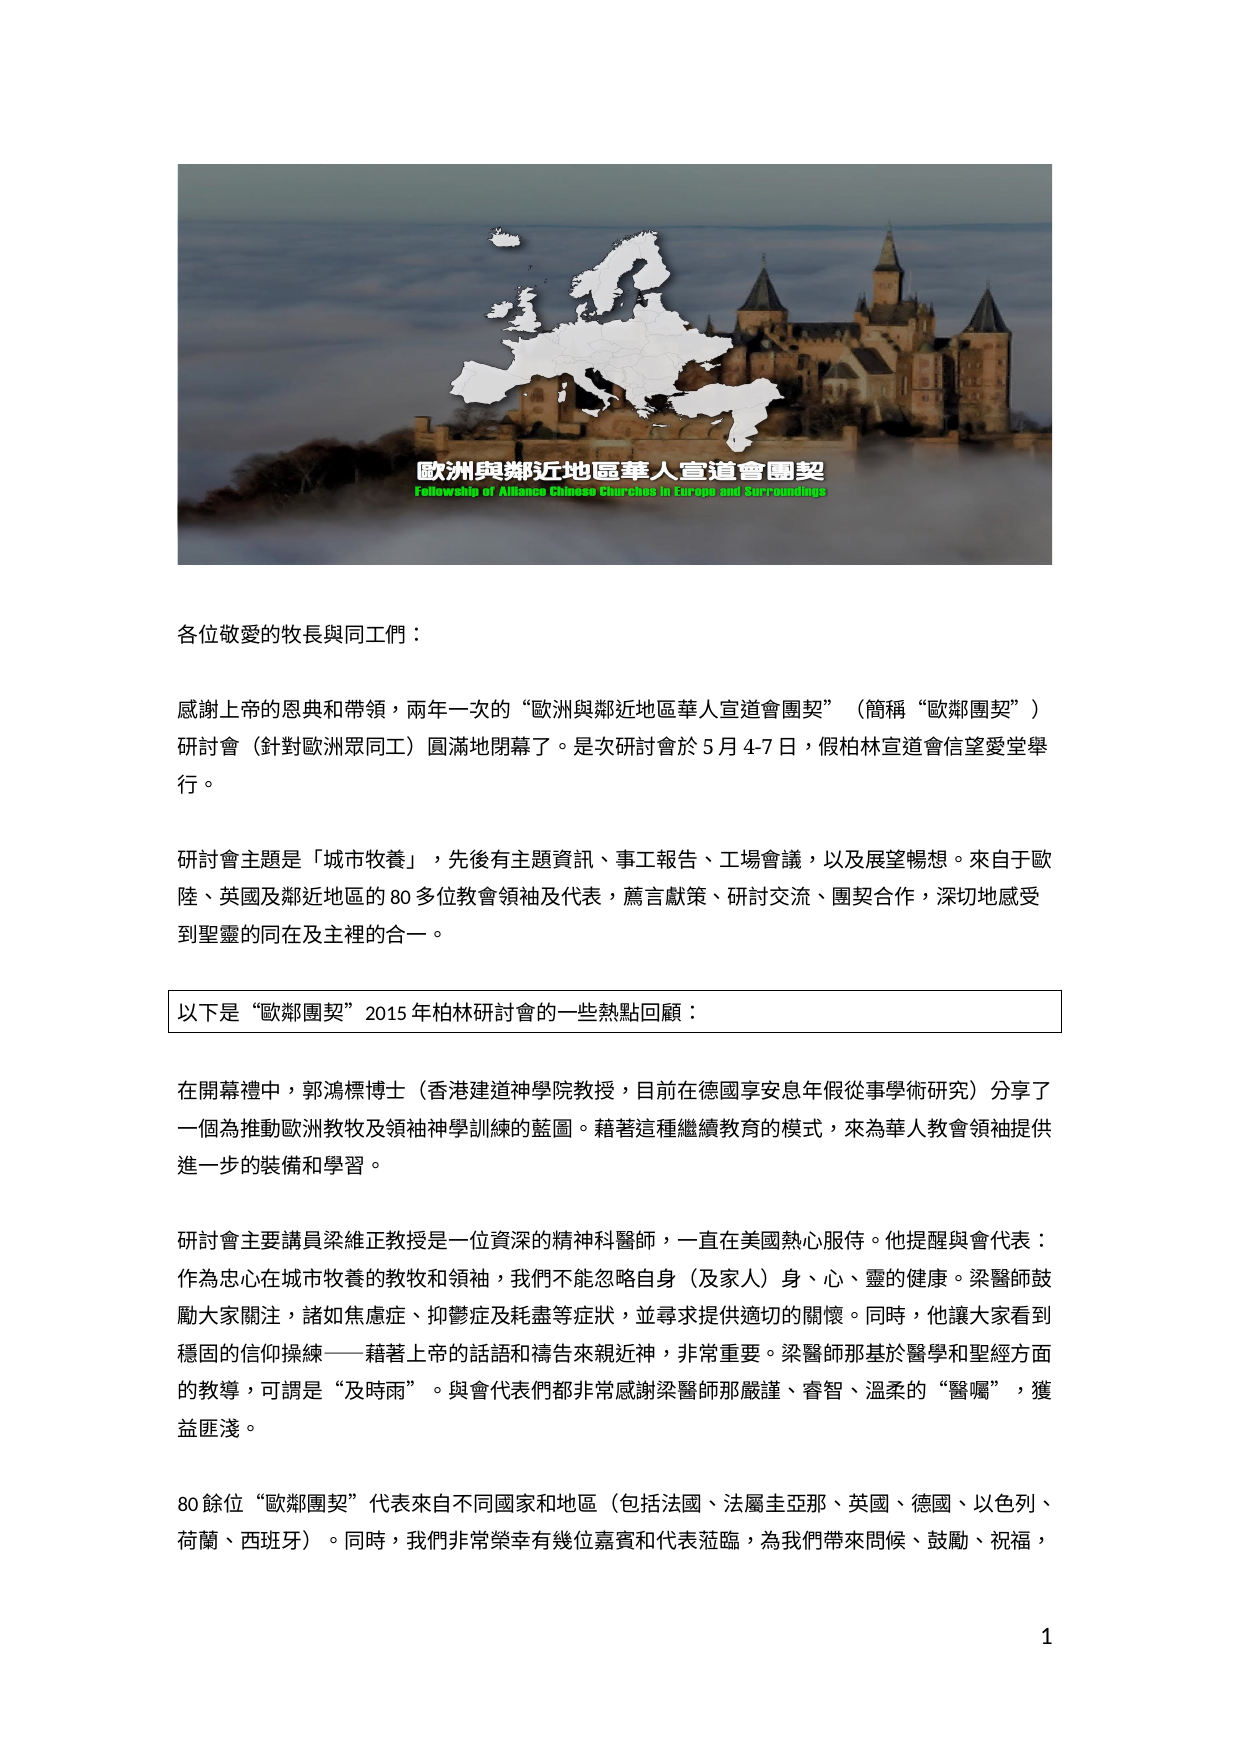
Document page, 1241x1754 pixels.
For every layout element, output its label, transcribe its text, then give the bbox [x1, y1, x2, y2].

text 感謝上帝的恩典和帶領，兩年一次的“歐洲與鄰近地區華人宣道會團契”（簡稱“歐鄰團契”）研討會（針對歐洲眾同工）圓滿地閉幕了。是次研討會於5月4-7日，假柏林宣道會信望愛堂舉行。 [177, 689, 1053, 802]
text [177, 1483, 1053, 1558]
picture [177, 164, 1053, 565]
text 在開幕禮中，郭鴻標博士（香港建道神學院教授，目前在德國享安息年假從事學術研究）分享了一個為推動歐洲教牧及領袖神學訓練的藍圖。藉著這種繼續教育的模式，來為華人教會領袖提供進一步的裝備和學習。 [177, 1071, 1053, 1183]
text 各位敬愛的牧長與同工們： [177, 614, 1053, 652]
text 以下是“歐鄰團契”2015年柏林研討會的一些熱點回顧： [169, 991, 1061, 1032]
text 研討會主題是「城市牧養」，先後有主題資訊、事工報告、工場會議，以及展望暢想。來自于歐陸、英國及鄰近地區的80多位教會領袖及代表，薦言獻策、研討交流、團契合作，深切地感受到聖靈的同在及主裡的合一。 [177, 839, 1053, 952]
text 研討會主要講員梁維正教授是一位資深的精神科醫師，一直在美國熱心服侍。他提醒與會代表：作為忠心在城市牧養的教牧和領袖，我們不能忽略自身（及家人）身、心、靈的健康。梁醫師鼓勵大家關注，諸如焦慮症、抑鬱症及耗盡等症狀，並尋求提供適切的關懷。同時，他讓大家看到穩固的信仰操練——藉著上帝的話語和禱告來親近神，非常重要。梁醫師那基於醫學和聖經方面的教導，可謂是“及時雨”。與會代表們都非常感謝梁醫師那嚴謹、睿智、溫柔的“醫囑”，獲益匪淺。 [177, 1221, 1053, 1446]
